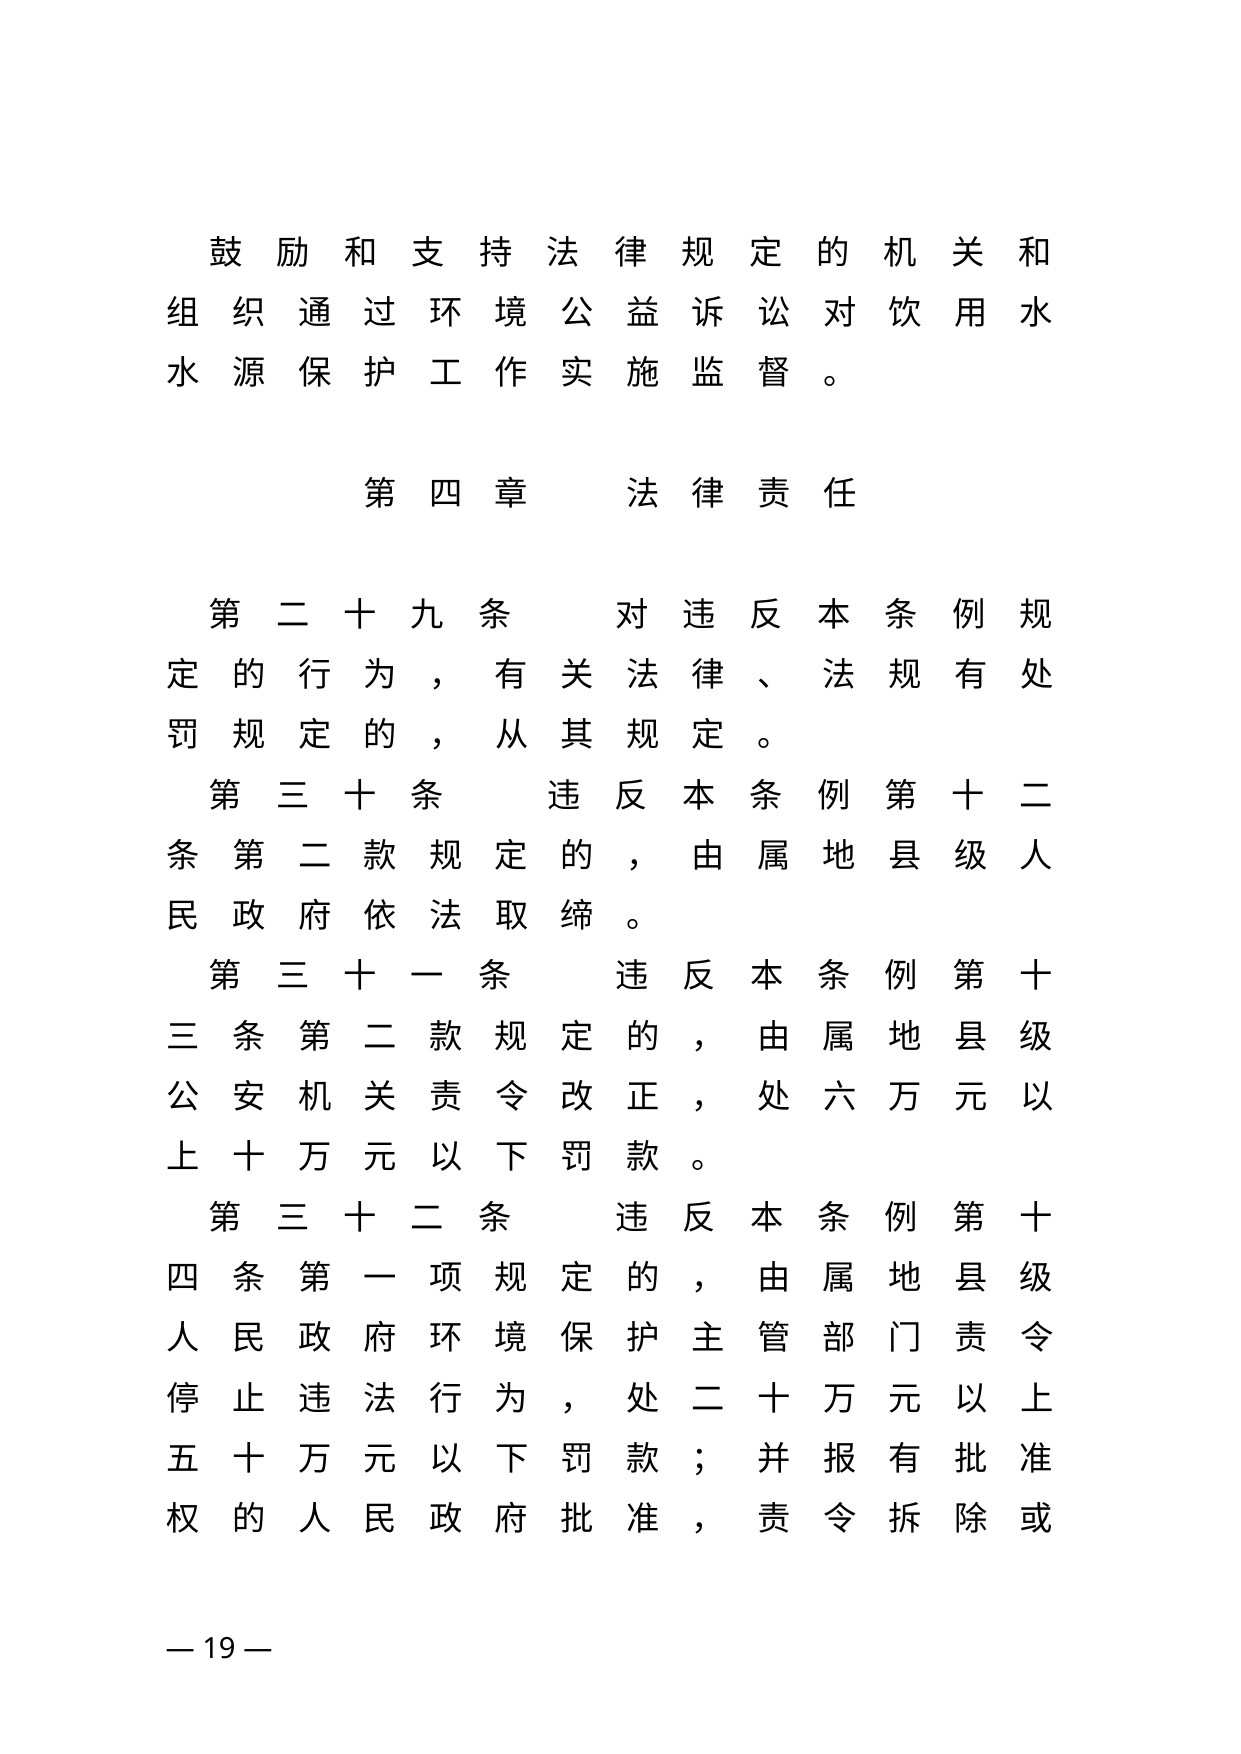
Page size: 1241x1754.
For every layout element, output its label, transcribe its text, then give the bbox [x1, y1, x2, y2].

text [167, 1184, 1085, 1546]
text 第四章 法律责任 [167, 461, 1085, 521]
text 第三十一条 违反本条例第十三条第二款规定的，由属地县级公安机关责令改正，处六万元以上十万元以下罚款。 [167, 943, 1085, 1184]
text 第二十九条 对违反本条例规定的行为，有关法律、法规有处罚规定的，从其规定。 [167, 581, 1085, 762]
text 第三十条 违反本条例第十二条第二款规定的，由属地县级人民政府依法取缔。 [167, 762, 1085, 943]
text 鼓励和支持法律规定的机关和组织通过环境公益诉讼对饮用水水源保护工作实施监督。 [167, 219, 1085, 400]
